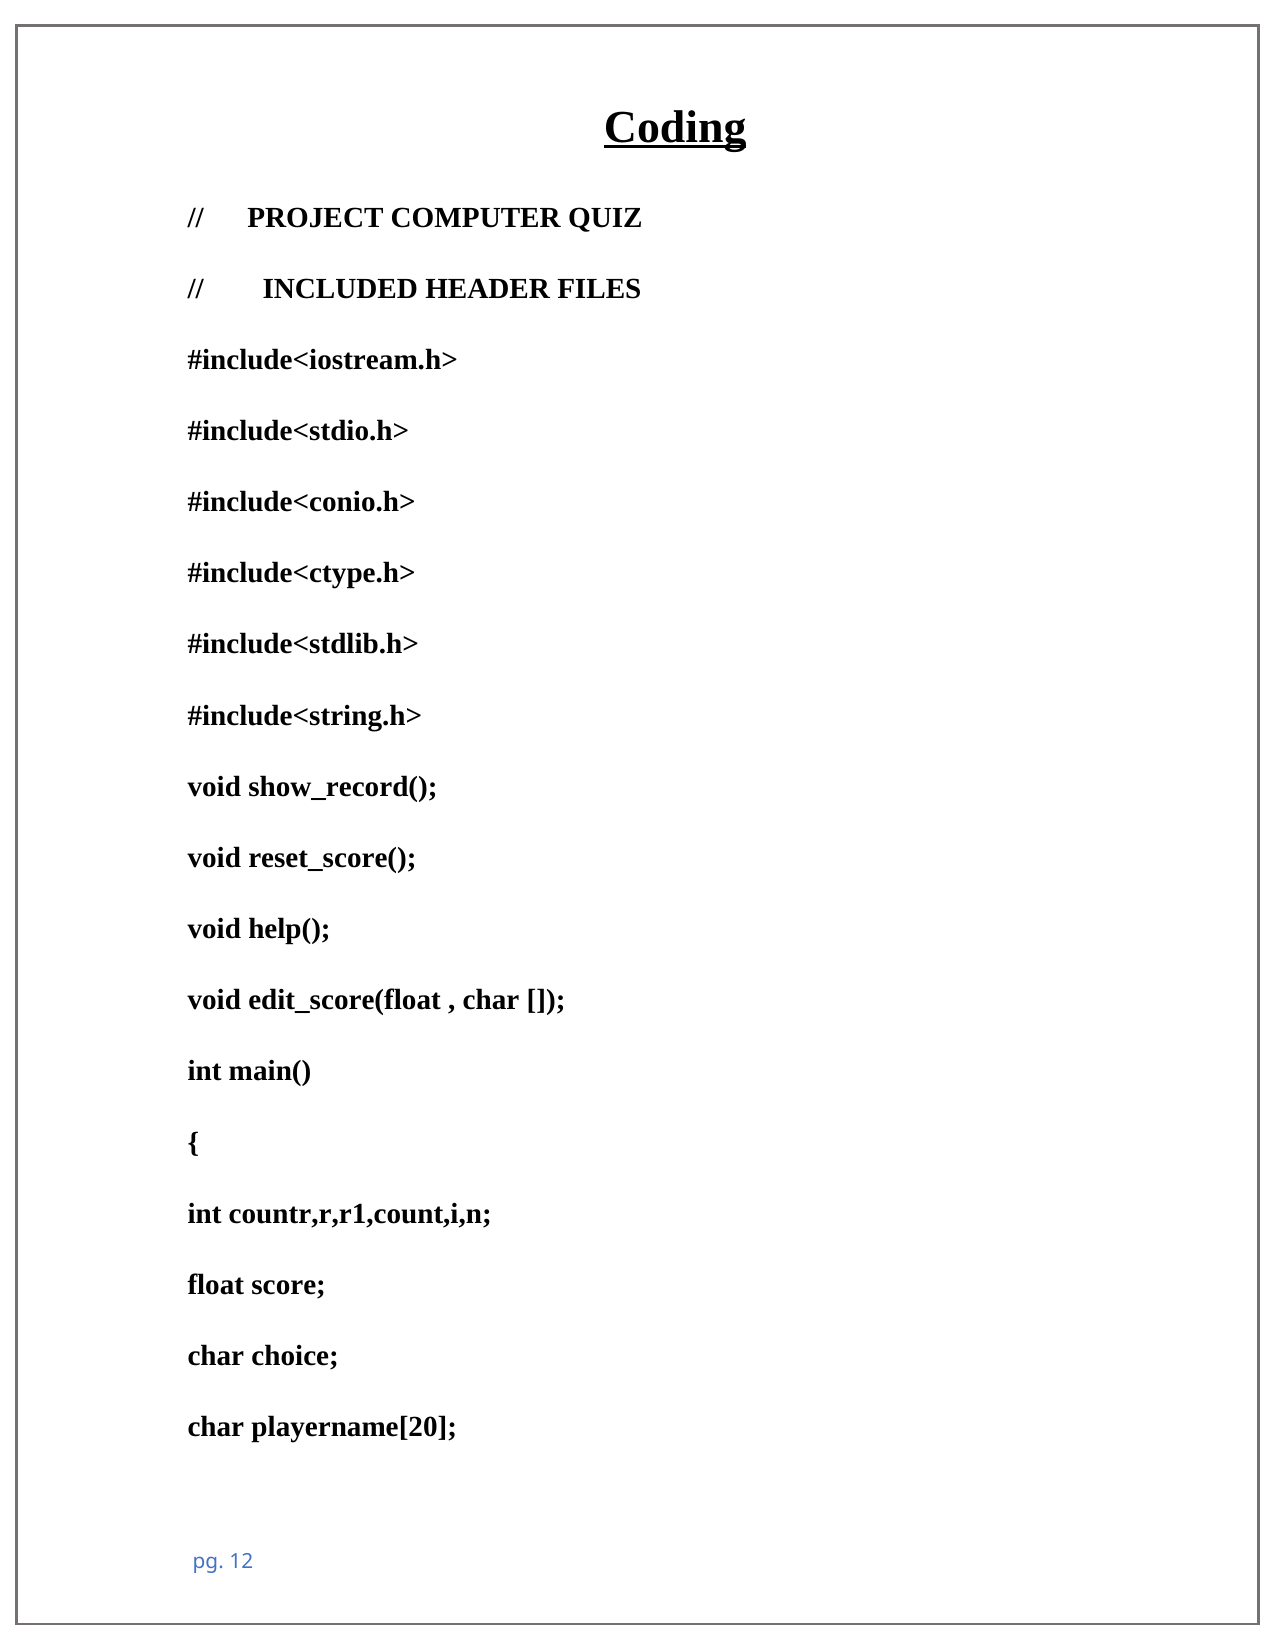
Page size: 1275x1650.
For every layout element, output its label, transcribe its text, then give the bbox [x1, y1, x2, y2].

text void help(); [187, 911, 1163, 945]
text #include<string.h> [187, 698, 1163, 731]
text // PROJECT COMPUTER QUIZ [187, 200, 1163, 233]
text #include<iostream.h> [187, 342, 1163, 376]
text // INCLUDED HEADER FILES [187, 271, 1163, 304]
text void show_record(); [187, 769, 1163, 802]
text { [187, 1125, 1163, 1158]
text char choice; [187, 1338, 1163, 1372]
text void edit_score(float , char []); [187, 982, 1163, 1016]
text #include<stdio.h> [187, 413, 1163, 447]
text int countr,r,r1,count,i,n; [187, 1196, 1163, 1229]
text #include<ctype.h> [187, 556, 1163, 589]
text #include<conio.h> [187, 484, 1163, 518]
text #include<stdlib.h> [187, 627, 1163, 660]
text float score; [187, 1267, 1163, 1301]
text void reset_score(); [187, 840, 1163, 874]
text int main() [187, 1053, 1163, 1087]
text char playername[20]; [187, 1409, 1163, 1443]
text Coding [187, 100, 1163, 153]
